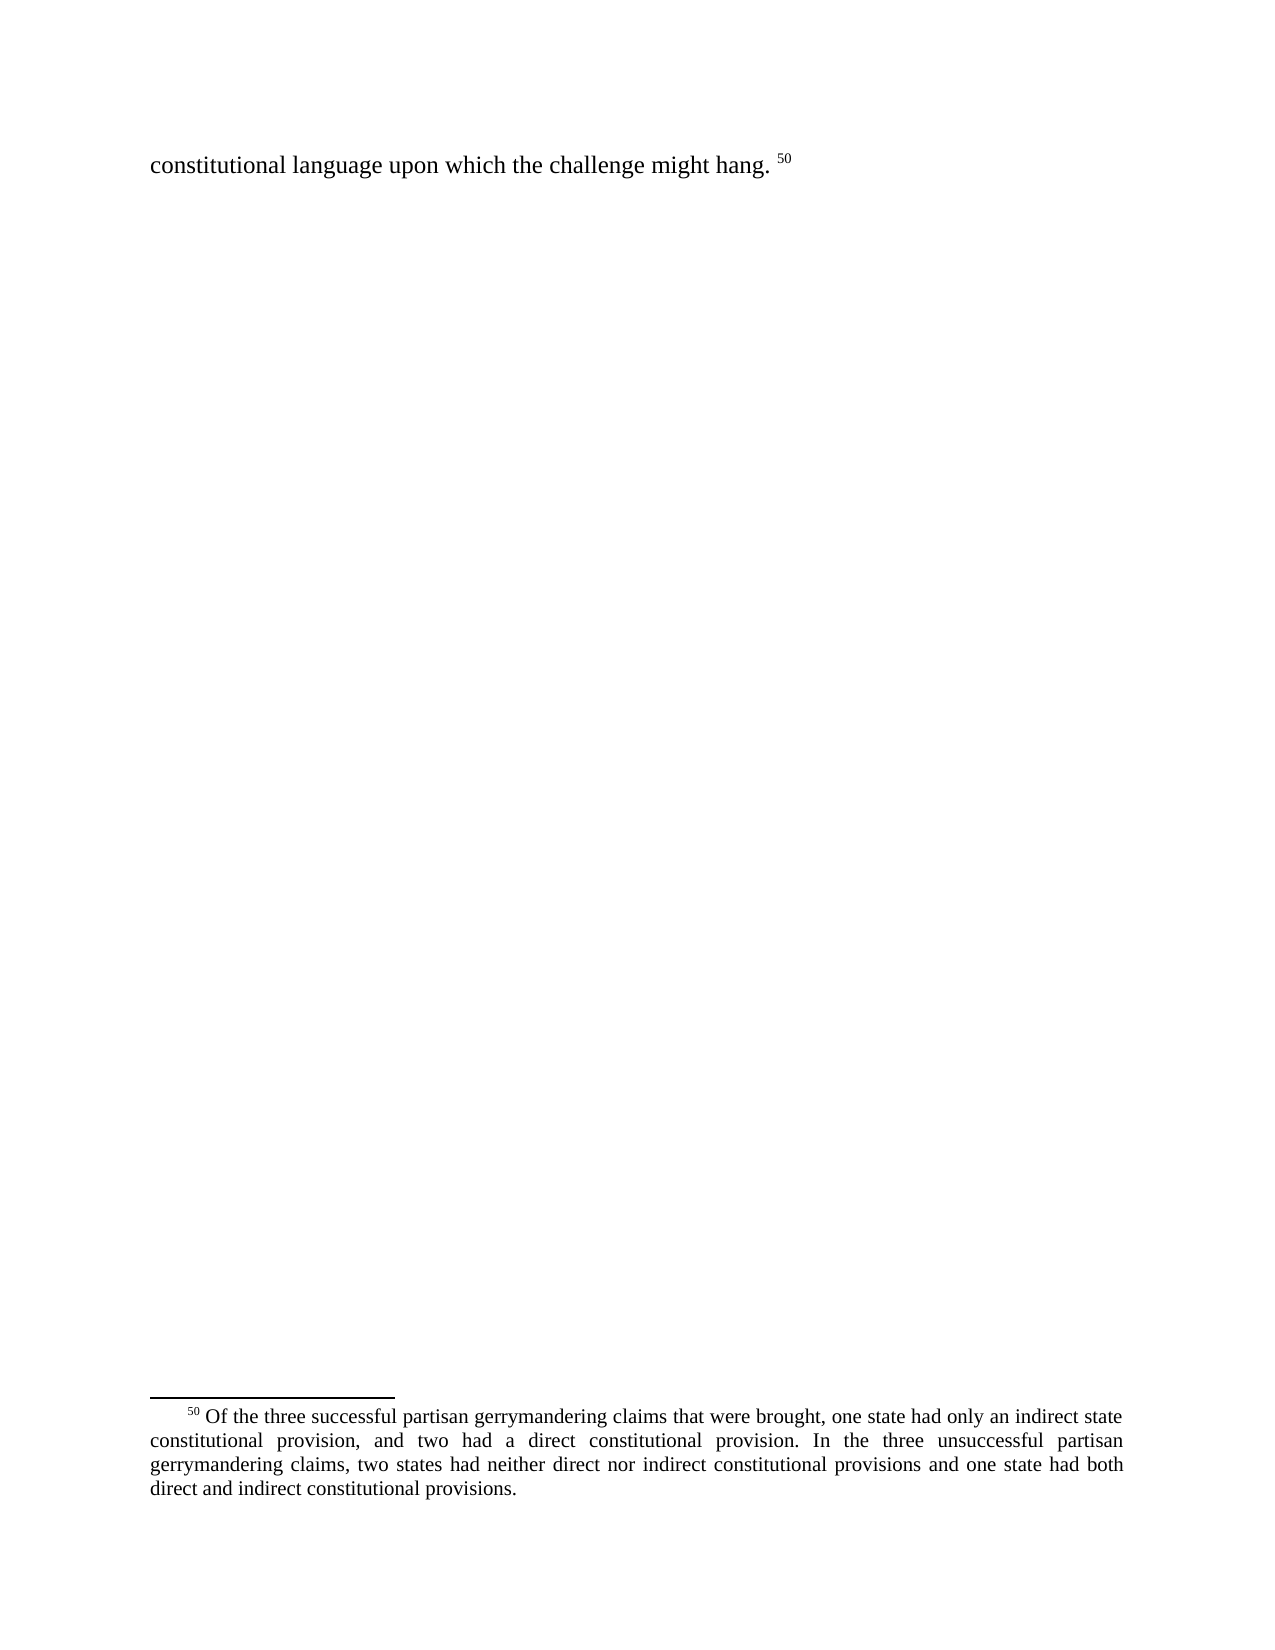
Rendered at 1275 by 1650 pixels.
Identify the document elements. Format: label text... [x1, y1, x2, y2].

text While the number of cases where there was a successful partisan gerrymandering challenge in the 2020 round before the November 2022 election is low; nonetheless the data suggest that there are no clear differences re successful litigation in terms of differences in the state constitutional language upon which the challenge might hang. [150, 150, 1125, 179]
